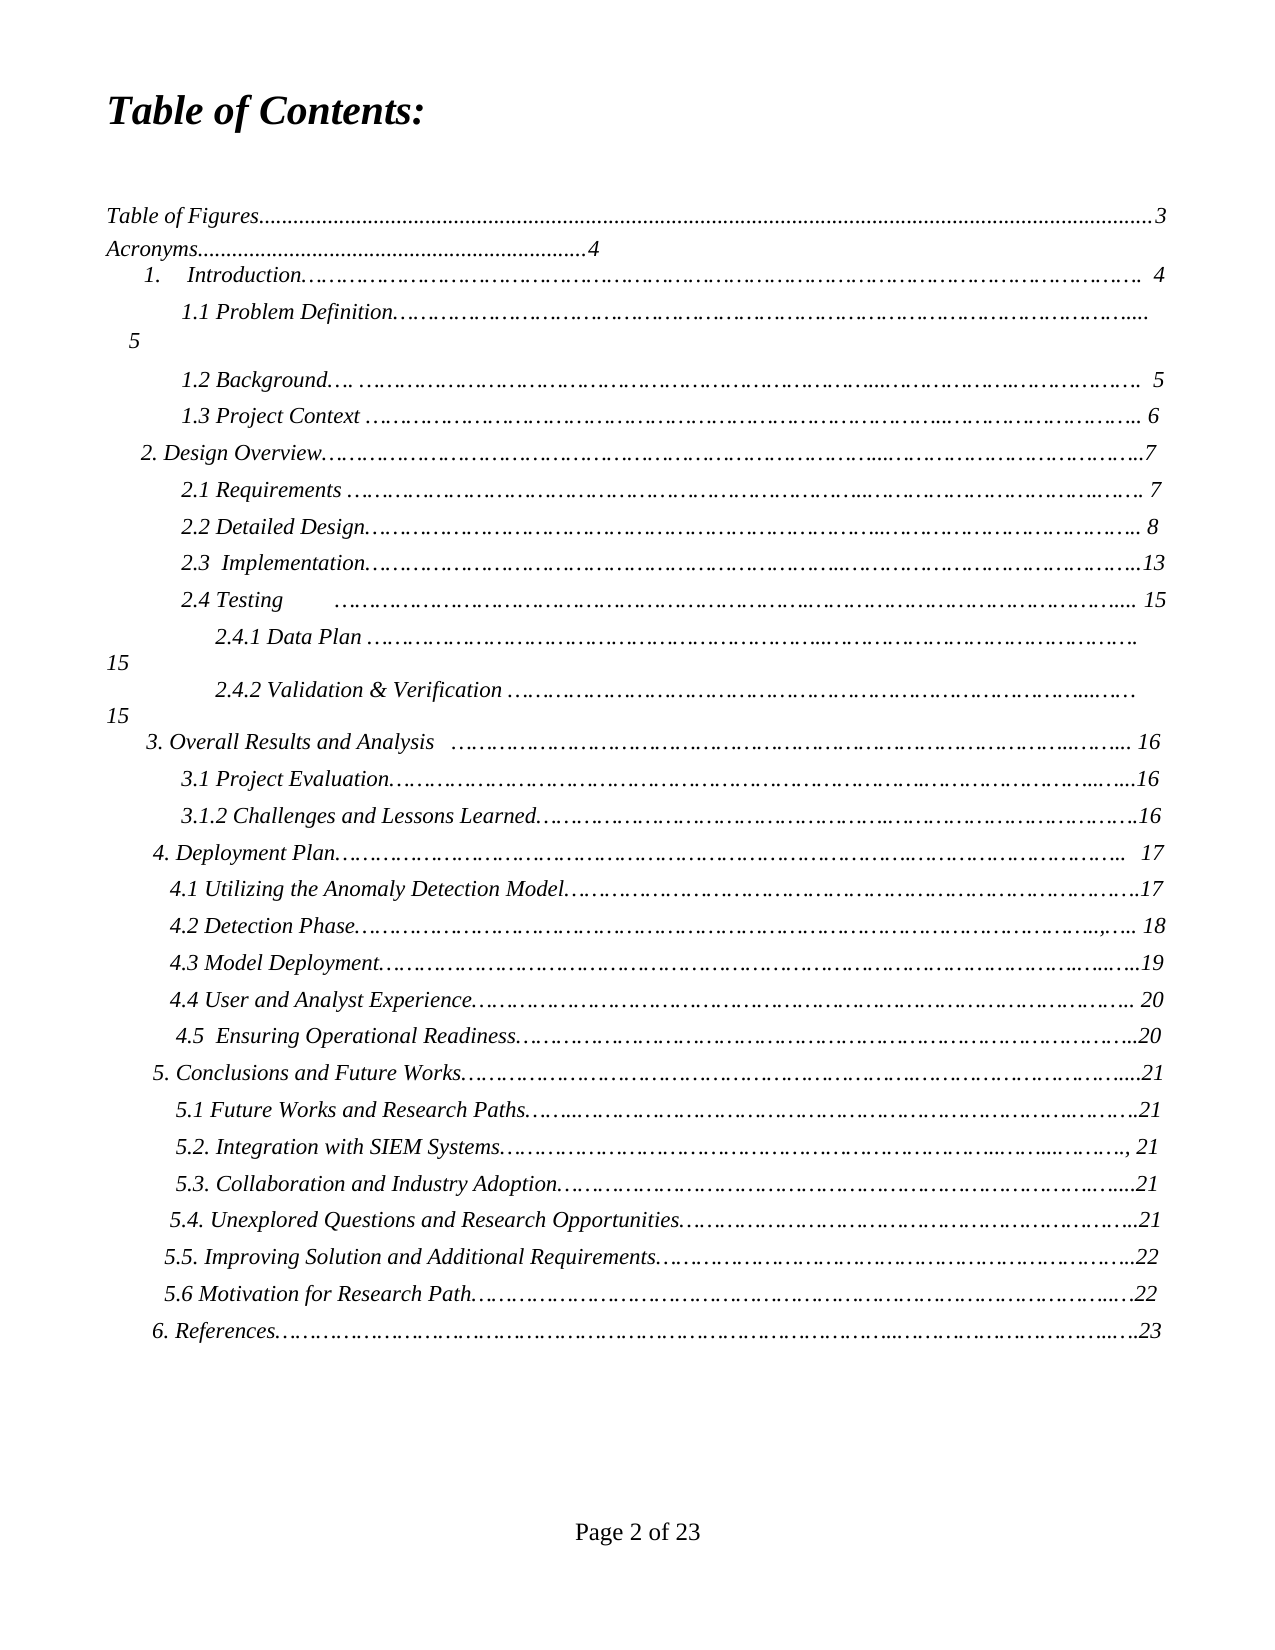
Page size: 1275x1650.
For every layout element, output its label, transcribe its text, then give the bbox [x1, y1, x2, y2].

text Table of Contents: [106, 85, 1169, 133]
